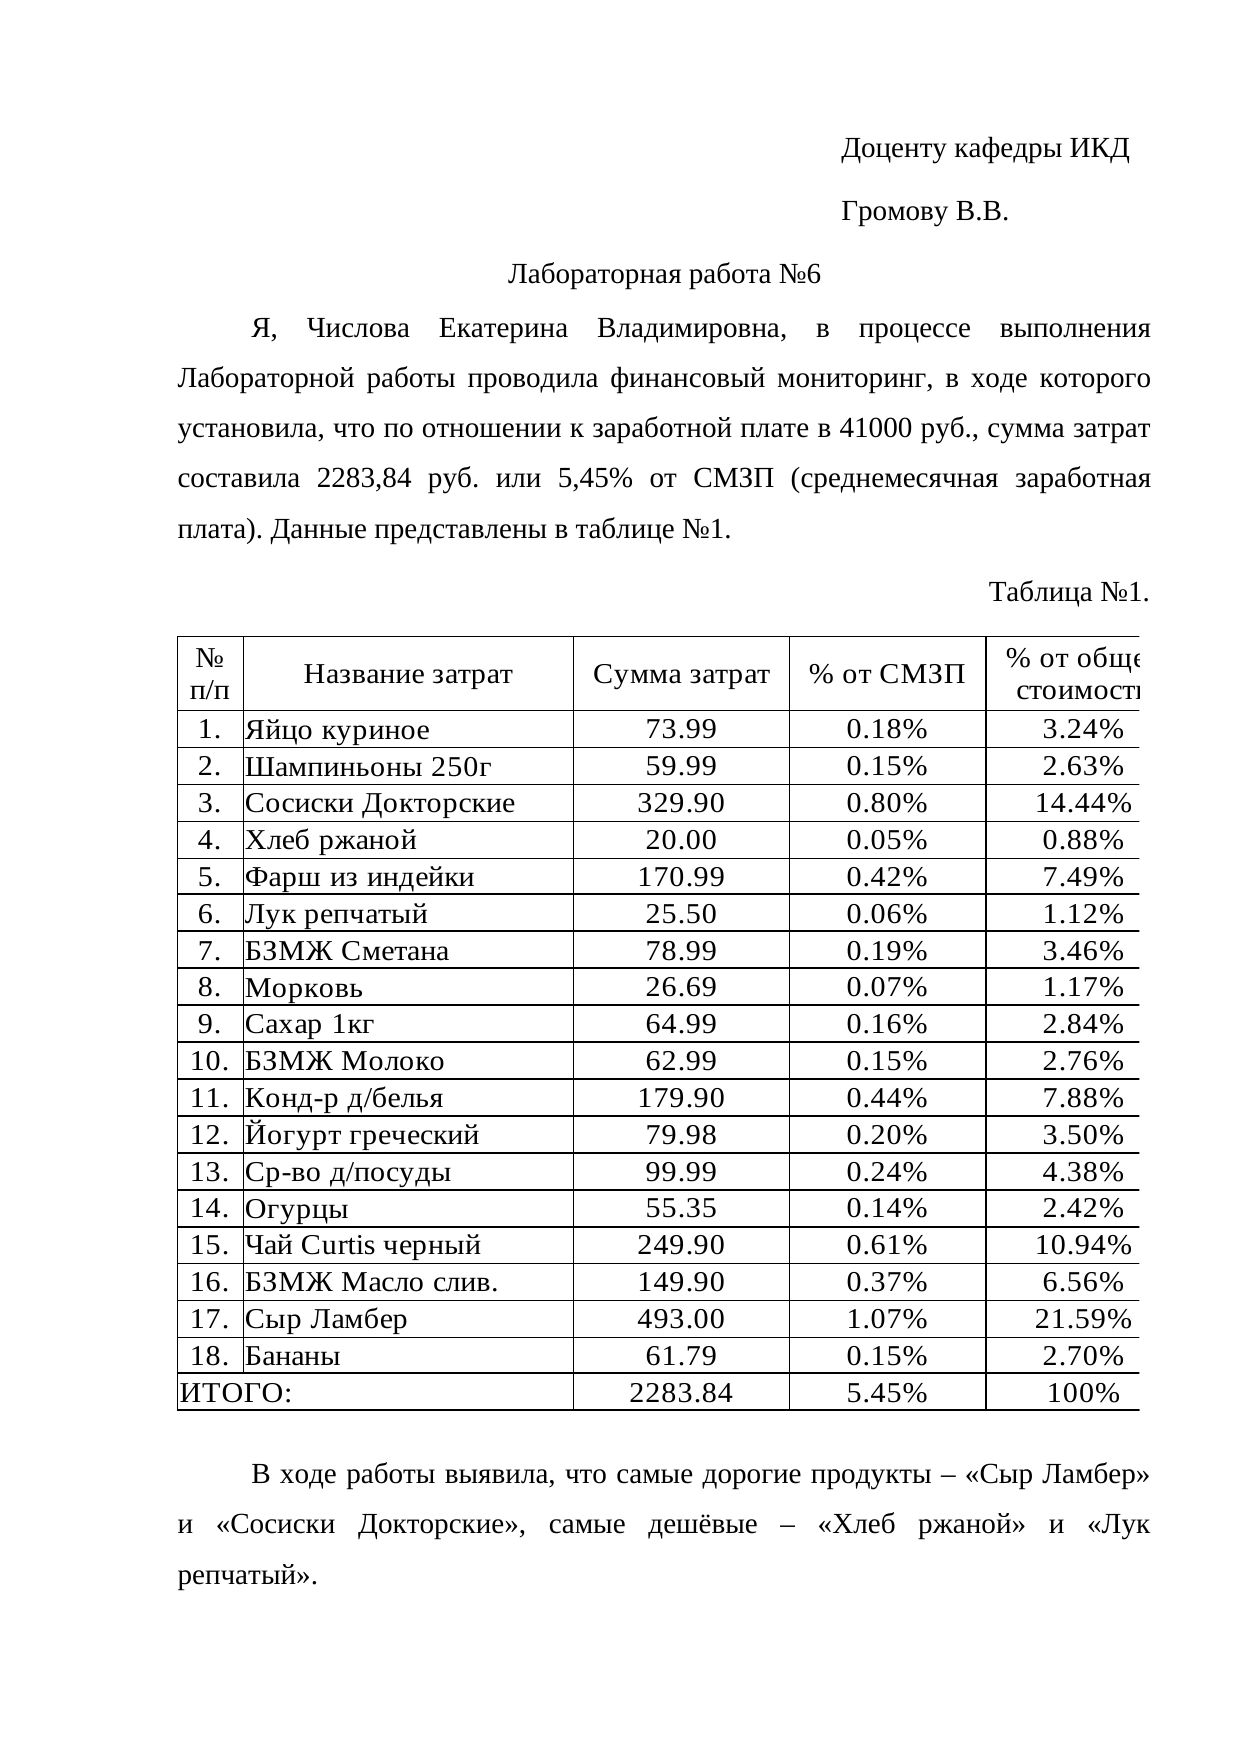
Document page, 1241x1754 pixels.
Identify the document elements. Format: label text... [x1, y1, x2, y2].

text Таблица №1. [915, 574, 1152, 607]
text Доценту кафедры ИКД [767, 131, 1152, 164]
text Лабораторная работа №6 [177, 256, 1152, 290]
text Я, Числова Екатерина Владимировна, в процессе выполнения Лабораторной работы проводила финансовый мониторинг, в ходе которого установила, что по отношении к заработной плате в 41000 руб., сумма затрат составила 2283,84 руб. или 5,45% от СМЗП (среднемесячная заработная плата). Данные представлены в таблице №1. [177, 310, 1152, 544]
text Громову В.В. [767, 193, 1152, 227]
text В ходе работы выявила, что самые дорогие продукты – «Сыр Ламбер» и «Сосиски Докторские», самые дешёвые – «Хлеб ржаной» и «Лук репчатый». [177, 1456, 1152, 1590]
